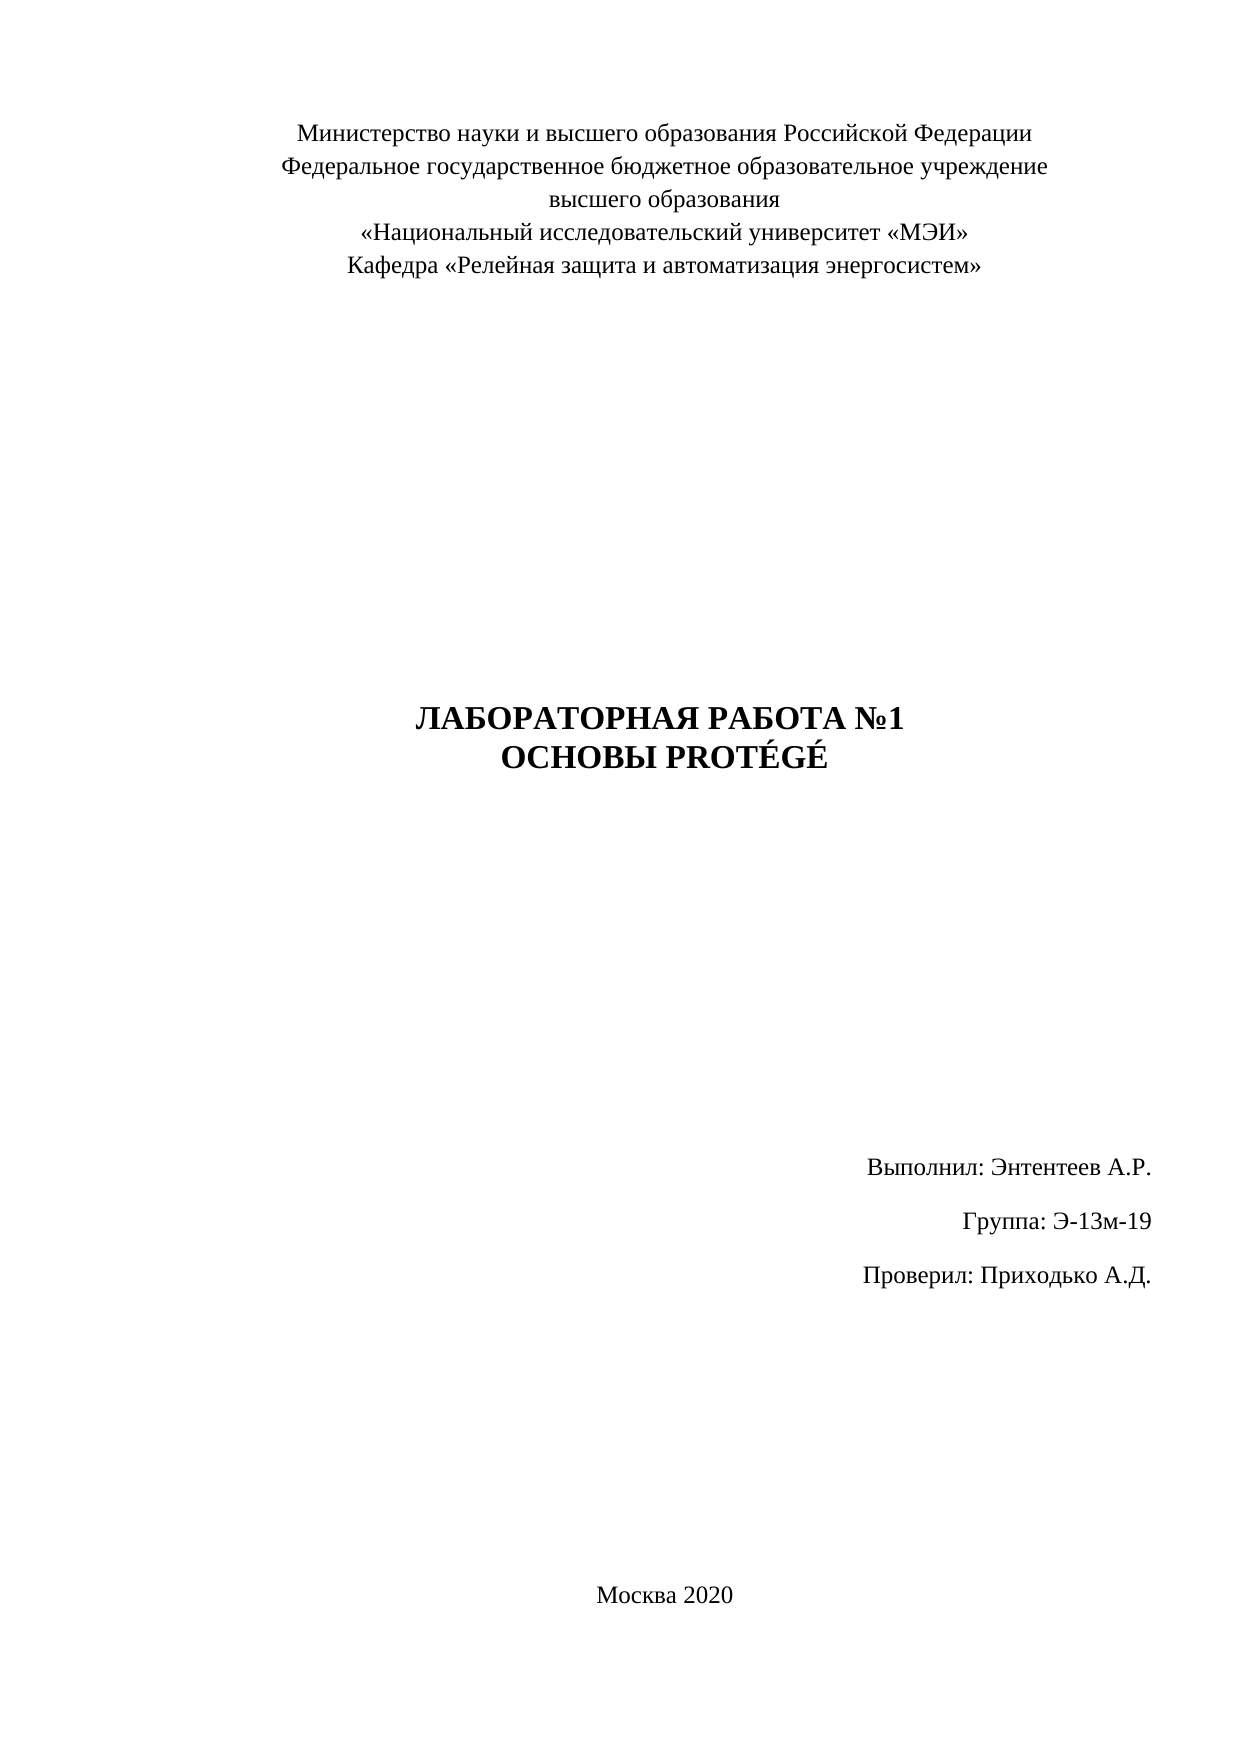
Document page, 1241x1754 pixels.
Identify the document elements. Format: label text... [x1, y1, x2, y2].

text Министерство науки и высшего образования Российской Федерации Федеральное государственное бюджетное образовательное учреждение высшего образования «Национальный исследовательский университет «МЭИ» [177, 118, 1152, 246]
text Выполнил: Энтентеев А.Р. [177, 1152, 1152, 1181]
text Проверил: Приходько А.Д. [177, 1260, 1152, 1289]
text Группа: Э-13м-19 [177, 1206, 1152, 1235]
text Кафедра «Релейная защита и автоматизация энергосистем» [177, 250, 1152, 279]
text ЛАБОРАТОРНАЯ РАБОТА №1. ОСНОВЫ PROTÉGÉ [177, 698, 1152, 775]
text Москва 2020 [177, 1580, 1152, 1608]
